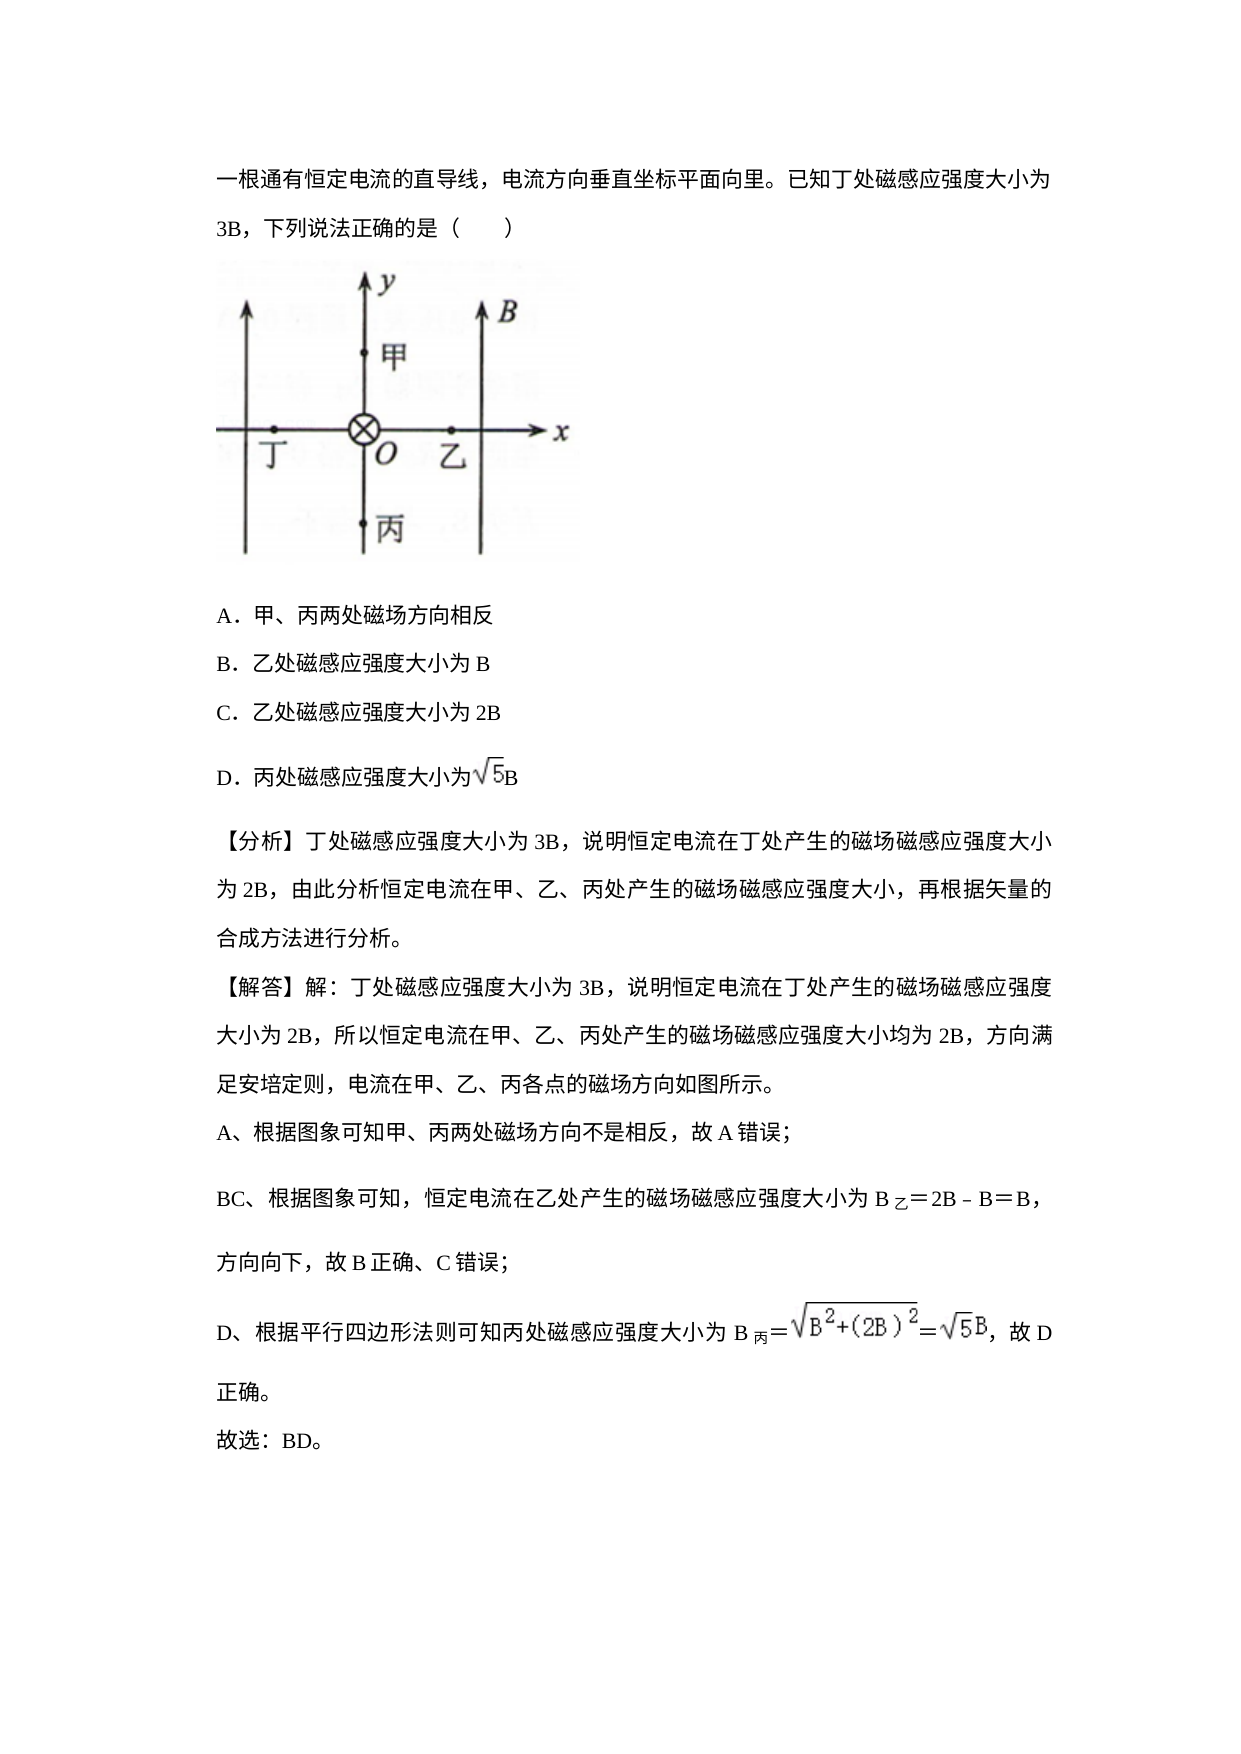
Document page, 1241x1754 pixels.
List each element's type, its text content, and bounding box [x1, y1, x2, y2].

picture [216, 259, 580, 566]
text D．丙处磁感应强度大小为B [187, 742, 1053, 807]
text B．乙处磁感应强度大小为B [187, 646, 1053, 678]
text 【分析】丁处磁感应强度大小为3B，说明恒定电流在丁处产生的磁场磁感应强度大小为2B，由此分析恒定电流在甲、乙、丙处产生的磁场磁感应强度大小，再根据矢量的合成方法进行分析。 [216, 823, 1053, 953]
picture [940, 1312, 987, 1341]
picture [472, 757, 504, 786]
text D、根据平行四边形法则可知丙处磁感应强度大小为B丙＝＝，故D正确。 [216, 1293, 1053, 1407]
text 故选：BD。 [216, 1422, 1053, 1455]
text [187, 162, 1053, 243]
text A、根据图象可知甲、丙两处磁场方向不是相反，故A错误； [216, 1115, 1053, 1147]
text A．甲、丙两处磁场方向相反 [187, 597, 1053, 630]
picture [791, 1302, 918, 1341]
text 【解答】解：丁处磁感应强度大小为3B，说明恒定电流在丁处产生的磁场磁感应强度大小为2B，所以恒定电流在甲、乙、丙处产生的磁场磁感应强度大小均为2B，方向满足安培定则，电流在甲、乙、丙各点的磁场方向如图所示。 [216, 969, 1053, 1099]
text BC、根据图象可知，恒定电流在乙处产生的磁场磁感应强度大小为B乙＝2B﹣B＝B，方向向下，故B正确、C错误； [216, 1163, 1053, 1277]
text C．乙处磁感应强度大小为2B [187, 694, 1053, 727]
